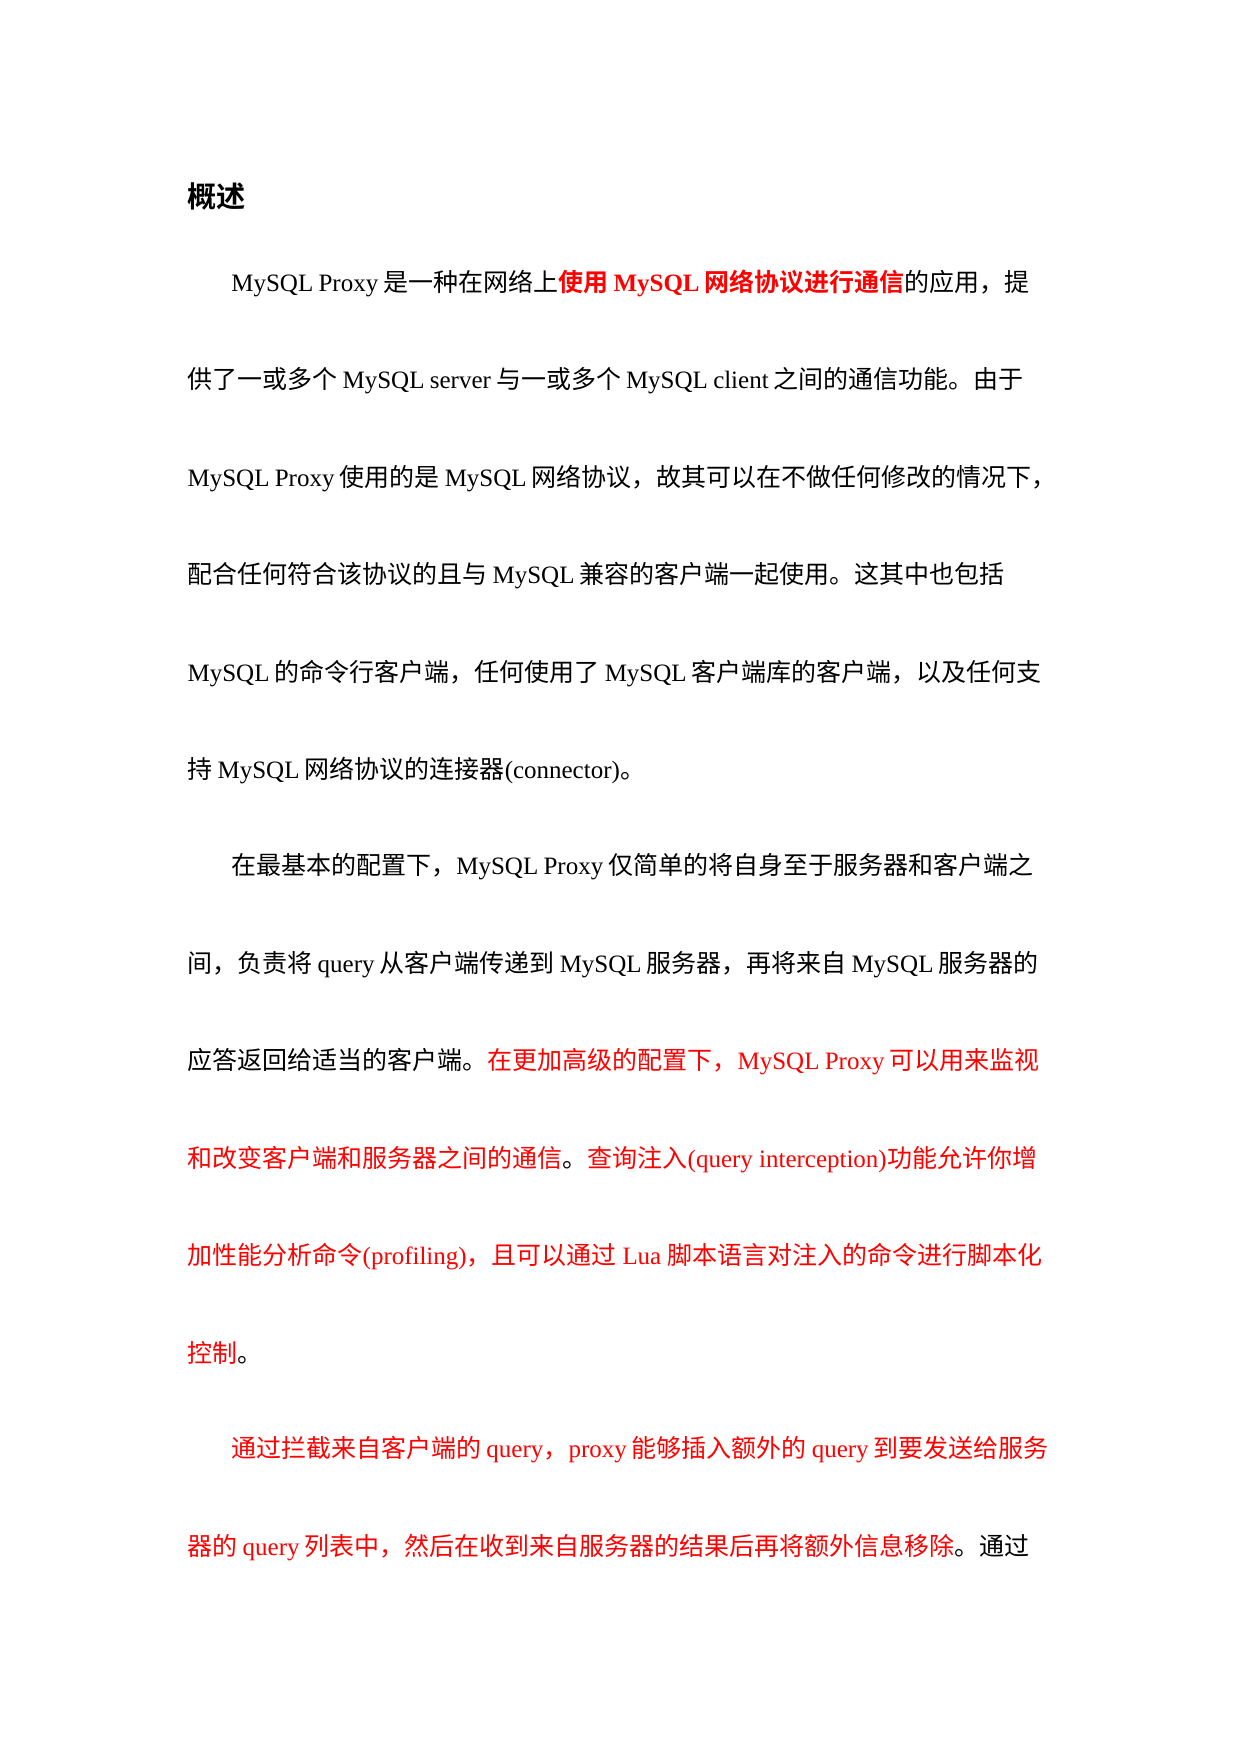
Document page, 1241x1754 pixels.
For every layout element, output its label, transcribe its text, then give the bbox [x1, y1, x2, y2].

subtitle 概述 [187, 162, 1053, 227]
text MySQL Proxy是一种在网络上使用MySQL网络协议进行通信的应用，提供了一或多个MySQL server与一或多个MySQL client之间的通信功能。由于MySQL Proxy使用的是MySQL网络协议，故其可以在不做任何修改的情况下，配合任何符合该协议的且与MySQL兼容的客户端一起使用。这其中也包括MySQL的命令行客户端，任何使用了MySQL客户端库的客户端，以及任何支持MySQL网络协议的连接器(connector)。 [187, 248, 1053, 801]
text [187, 1414, 1053, 1577]
text 在最基本的配置下，MySQL Proxy仅简单的将自身至于服务器和客户端之间，负责将query从客户端传递到MySQL服务器，再将来自MySQL服务器的应答返回给适当的客户端。在更加高级的配置下，MySQL Proxy可以用来监视和改变客户端和服务器之间的通信。查询注入(query interception)功能允许你增加性能分析命令(profiling)，且可以通过 Lua 脚本语言对注入的命令进行脚本化控制。 [187, 831, 1053, 1384]
